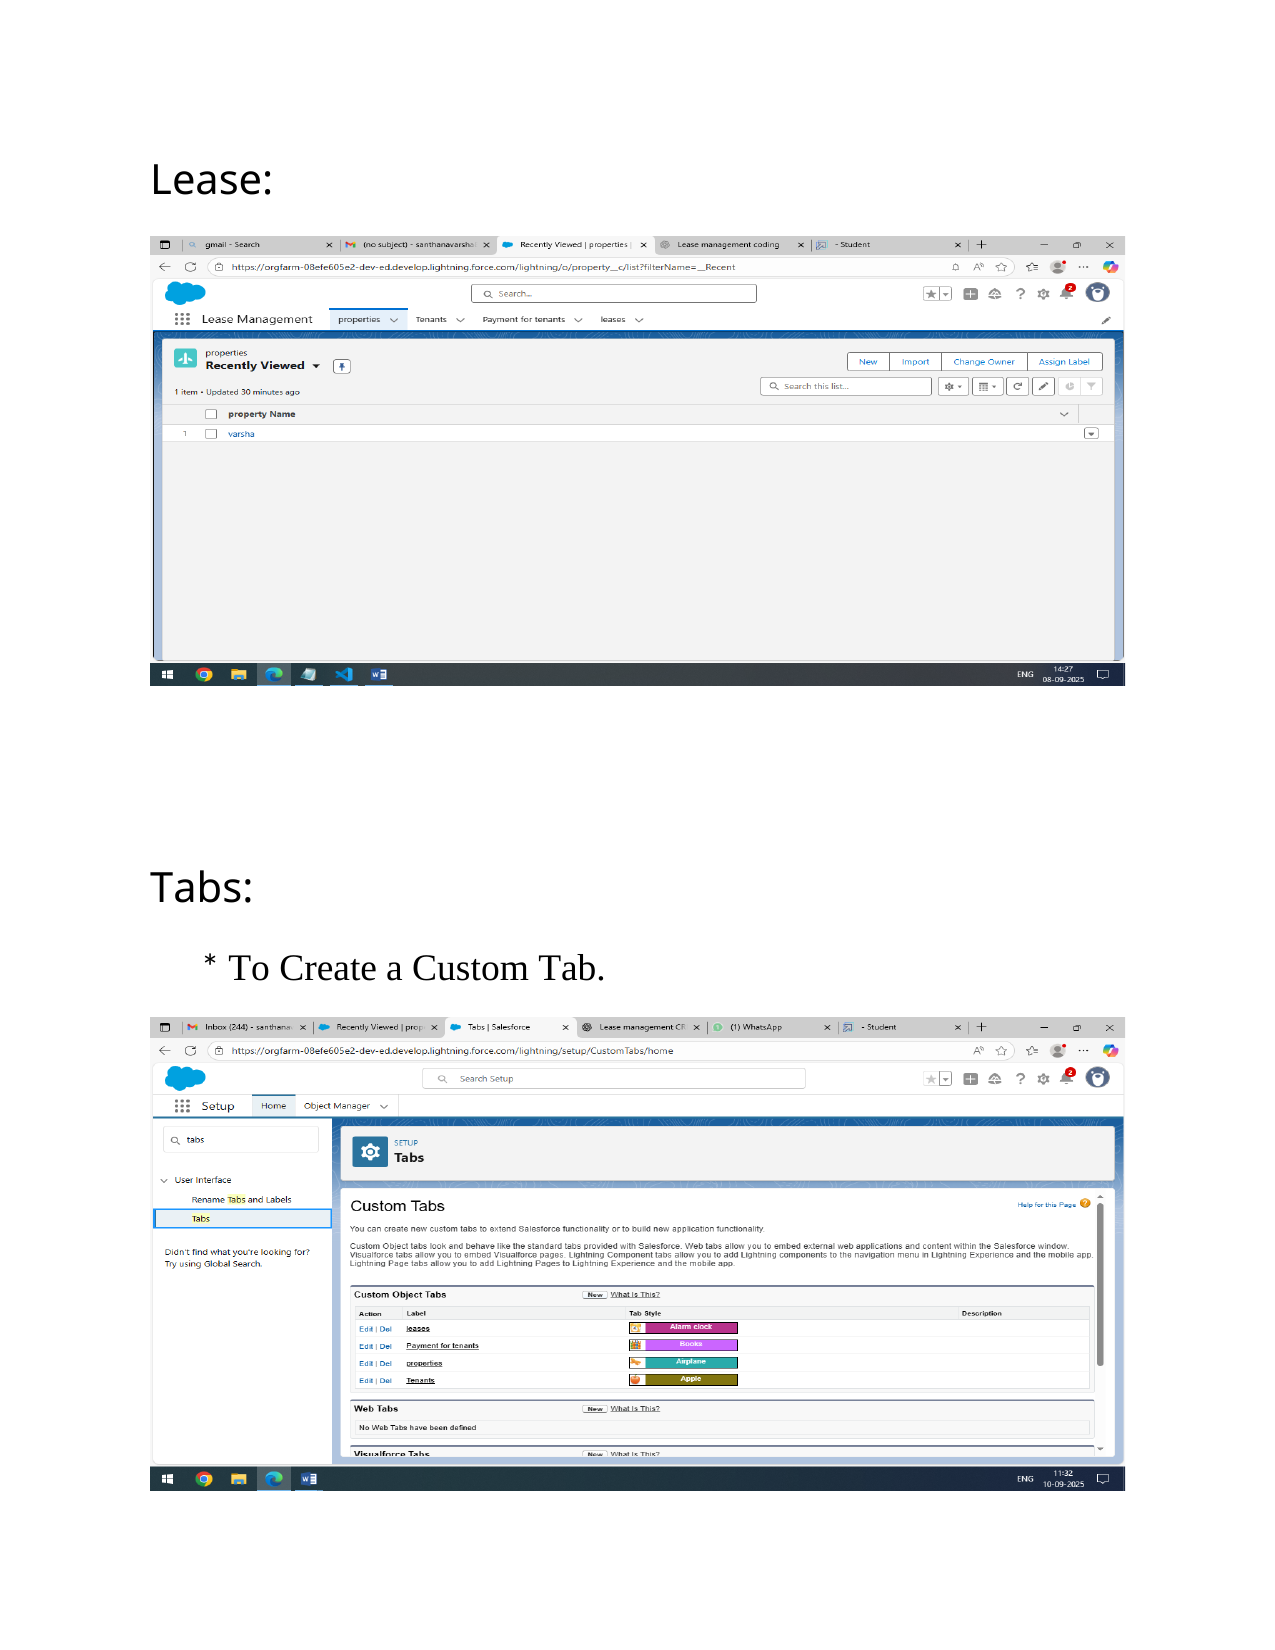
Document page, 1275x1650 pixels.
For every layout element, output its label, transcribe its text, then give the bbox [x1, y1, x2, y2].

text * To Create a Custom Tab. [150, 944, 1125, 990]
text Tabs: [150, 858, 1125, 915]
picture [150, 1017, 1125, 1491]
picture [150, 236, 1125, 686]
text Lease: [150, 150, 1125, 207]
